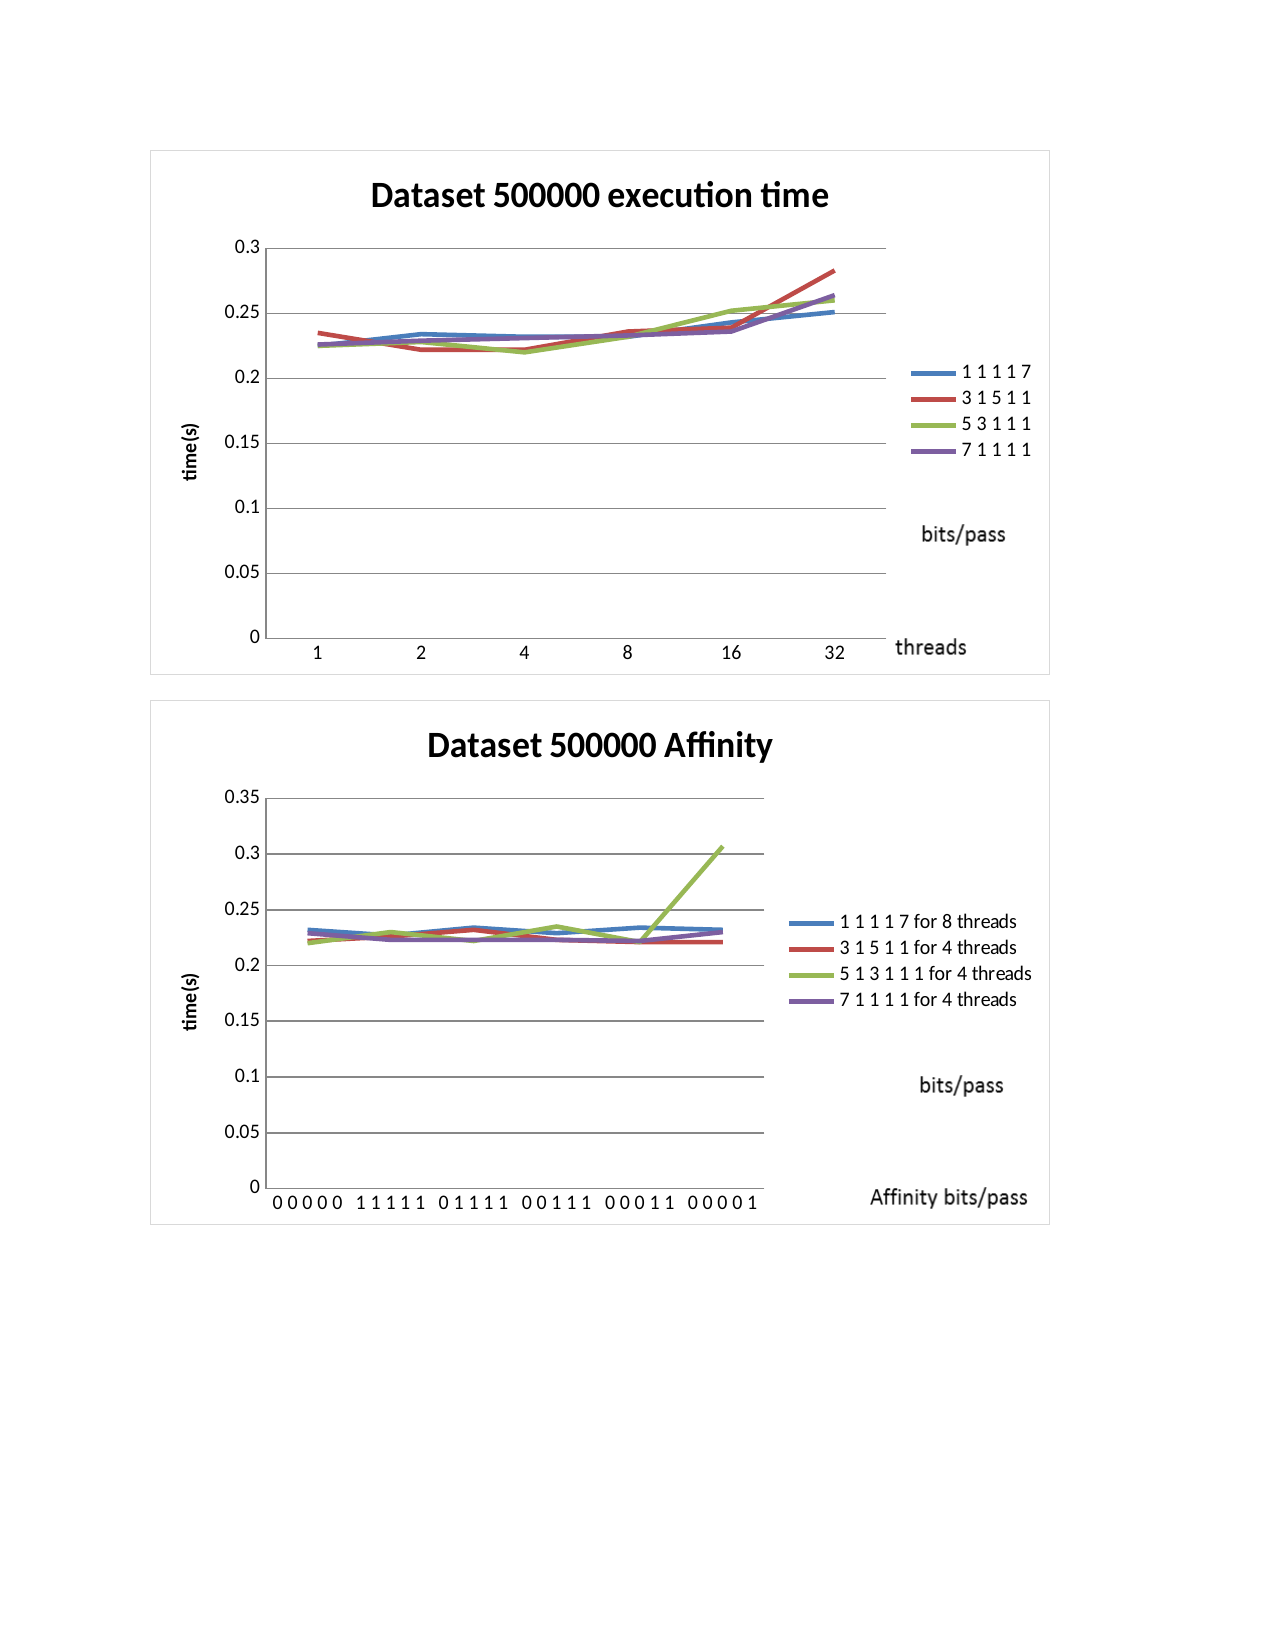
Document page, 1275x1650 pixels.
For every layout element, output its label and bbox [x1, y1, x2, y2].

picture [905, 1063, 1018, 1113]
picture [881, 625, 981, 675]
picture [907, 512, 1020, 562]
picture [856, 1175, 1042, 1225]
